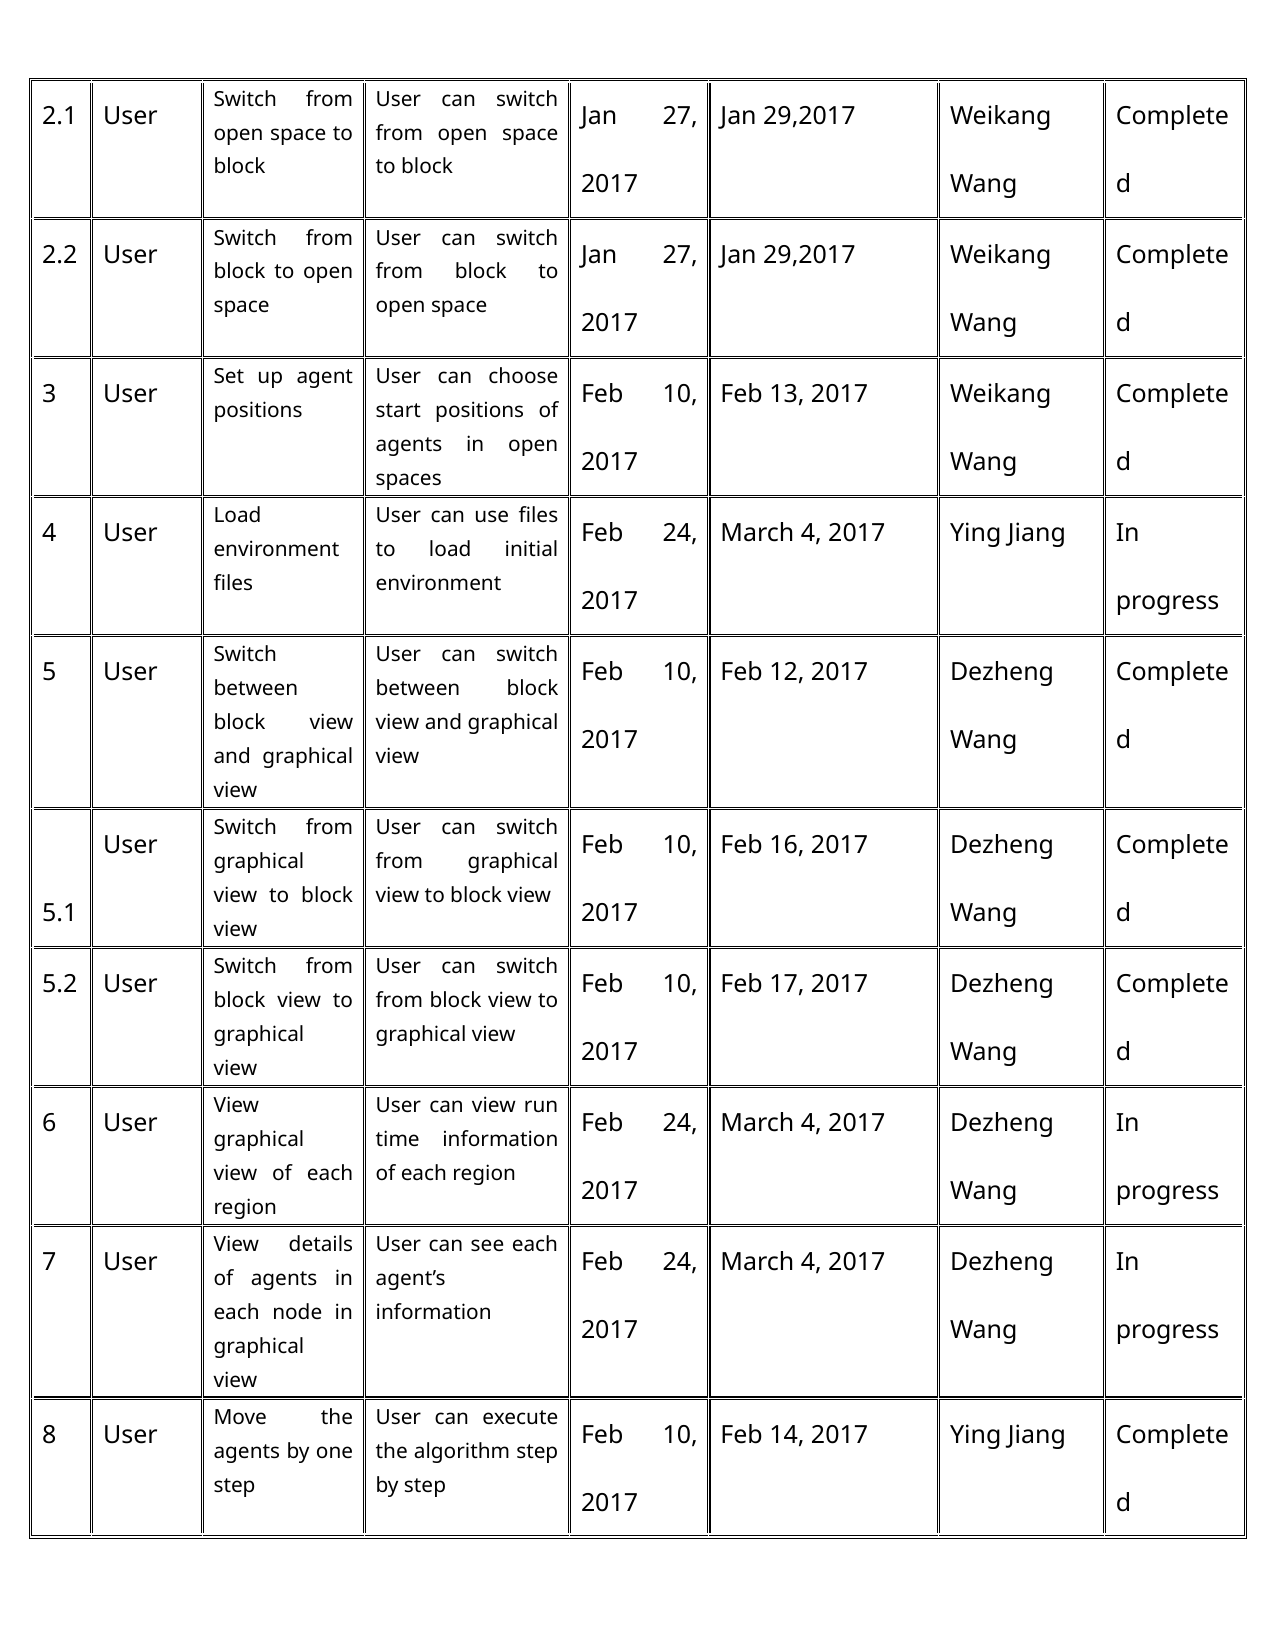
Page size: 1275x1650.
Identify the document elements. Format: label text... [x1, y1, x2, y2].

table_cell Feb 12, 2017 [711, 637, 937, 807]
table_cell Set up agent positions [204, 359, 363, 495]
table_cell Dezheng Wang [940, 1227, 1103, 1396]
table_cell User can switch between block view and graphical view [366, 637, 568, 807]
table_cell Switch from block to open space [204, 220, 363, 356]
table_cell In progress [1106, 1085, 1244, 1223]
table_cell Jan 27, 2017 [571, 220, 707, 356]
table_cell Feb 10, 2017 [571, 810, 707, 946]
table_cell In progress [1106, 1224, 1244, 1396]
table_cell User can switch from block to open space [366, 220, 568, 356]
table_cell User [93, 498, 201, 634]
table_cell Dezheng Wang [940, 810, 1103, 946]
table_cell User can switch from open space to block [364, 81, 569, 217]
table_cell In progress [1106, 495, 1244, 634]
table_cell Completed [1104, 81, 1244, 217]
table_cell Ying Jiang [939, 1400, 1104, 1535]
table_cell User [93, 1088, 201, 1223]
table_cell Move the agents by one step [202, 1400, 364, 1535]
table_cell Feb 24, 2017 [571, 1227, 707, 1396]
table_cell March 4, 2017 [711, 1088, 937, 1223]
table_cell March 4, 2017 [711, 498, 937, 634]
table_cell Completed [1106, 217, 1244, 356]
table_cell 2.2 [32, 217, 90, 356]
table_cell Feb 10, 2017 [571, 359, 707, 495]
table_cell Feb 10, 2017 [571, 949, 707, 1084]
table_cell Completed [1106, 634, 1244, 807]
table_cell User [93, 220, 201, 356]
table_cell 2.1 [31, 79, 92, 217]
table_cell 4 [32, 495, 90, 634]
table_cell 5 [32, 634, 90, 807]
table_cell Feb 16, 2017 [711, 810, 937, 946]
table_cell Jan 27, 2017 [570, 79, 709, 217]
table_cell 5.1 [32, 807, 90, 946]
table_cell Feb 24, 2017 [571, 1088, 707, 1223]
table_cell Weikang Wang [940, 359, 1103, 495]
table_cell Feb 17, 2017 [711, 949, 937, 1084]
table_cell User [93, 637, 201, 807]
table_cell Feb 24, 2017 [571, 498, 707, 634]
table_cell User can see each agent’s information [366, 1227, 568, 1396]
table_cell User [93, 1227, 201, 1396]
table_cell User can switch from graphical view to block view [366, 810, 568, 946]
table_cell Dezheng Wang [940, 1088, 1103, 1223]
table_cell User [93, 810, 201, 946]
table_cell Weikang Wang [939, 81, 1104, 217]
table_cell Jan 29,2017 [711, 220, 937, 356]
table_cell Completed [1106, 807, 1244, 946]
table_cell User can choose start positions of agents in open spaces [366, 359, 568, 495]
table_cell User [93, 359, 201, 495]
table_cell Completed [1104, 1396, 1244, 1535]
table_cell Feb 13, 2017 [711, 359, 937, 495]
table_cell Dezheng Wang [940, 637, 1103, 807]
table_cell 5.2 [32, 946, 90, 1084]
table_cell Completed [1106, 946, 1244, 1084]
table_cell Feb 14, 2017 [709, 1400, 938, 1535]
table_cell 6 [32, 1085, 90, 1223]
table_cell Feb 10, 2017 [570, 1396, 709, 1535]
table_cell 8 [32, 1396, 92, 1535]
table_cell 3 [32, 356, 90, 495]
table_cell View details of agents in each node in graphical view [204, 1227, 363, 1396]
table_cell 7 [32, 1224, 90, 1396]
table_cell Jan 29,2017 [709, 81, 938, 217]
table_cell User [92, 1400, 202, 1535]
table_cell Switch from graphical view to block view [204, 810, 363, 946]
table_cell Dezheng Wang [940, 949, 1103, 1084]
table_cell User [92, 81, 202, 217]
table_cell Switch from block view to graphical view [204, 949, 363, 1084]
table_cell Ying Jiang [940, 498, 1103, 634]
table_cell User can use files to load initial environment [366, 498, 568, 634]
table_cell User [93, 949, 201, 1084]
table_cell Load environment files [204, 498, 363, 634]
table_cell Switch between block view and graphical view [204, 637, 363, 807]
table_cell User can view run time information of each region [366, 1088, 568, 1223]
table_cell Weikang Wang [940, 220, 1103, 356]
table_cell User can switch from block view to graphical view [366, 949, 568, 1084]
table_cell Switch from open space to block [202, 81, 364, 217]
table_cell Completed [1106, 356, 1244, 495]
table_cell March 4, 2017 [711, 1227, 937, 1396]
table_cell User can execute the algorithm step by step [364, 1400, 569, 1535]
table_cell View graphical view of each region [204, 1088, 363, 1223]
table_cell Feb 10, 2017 [571, 637, 707, 807]
